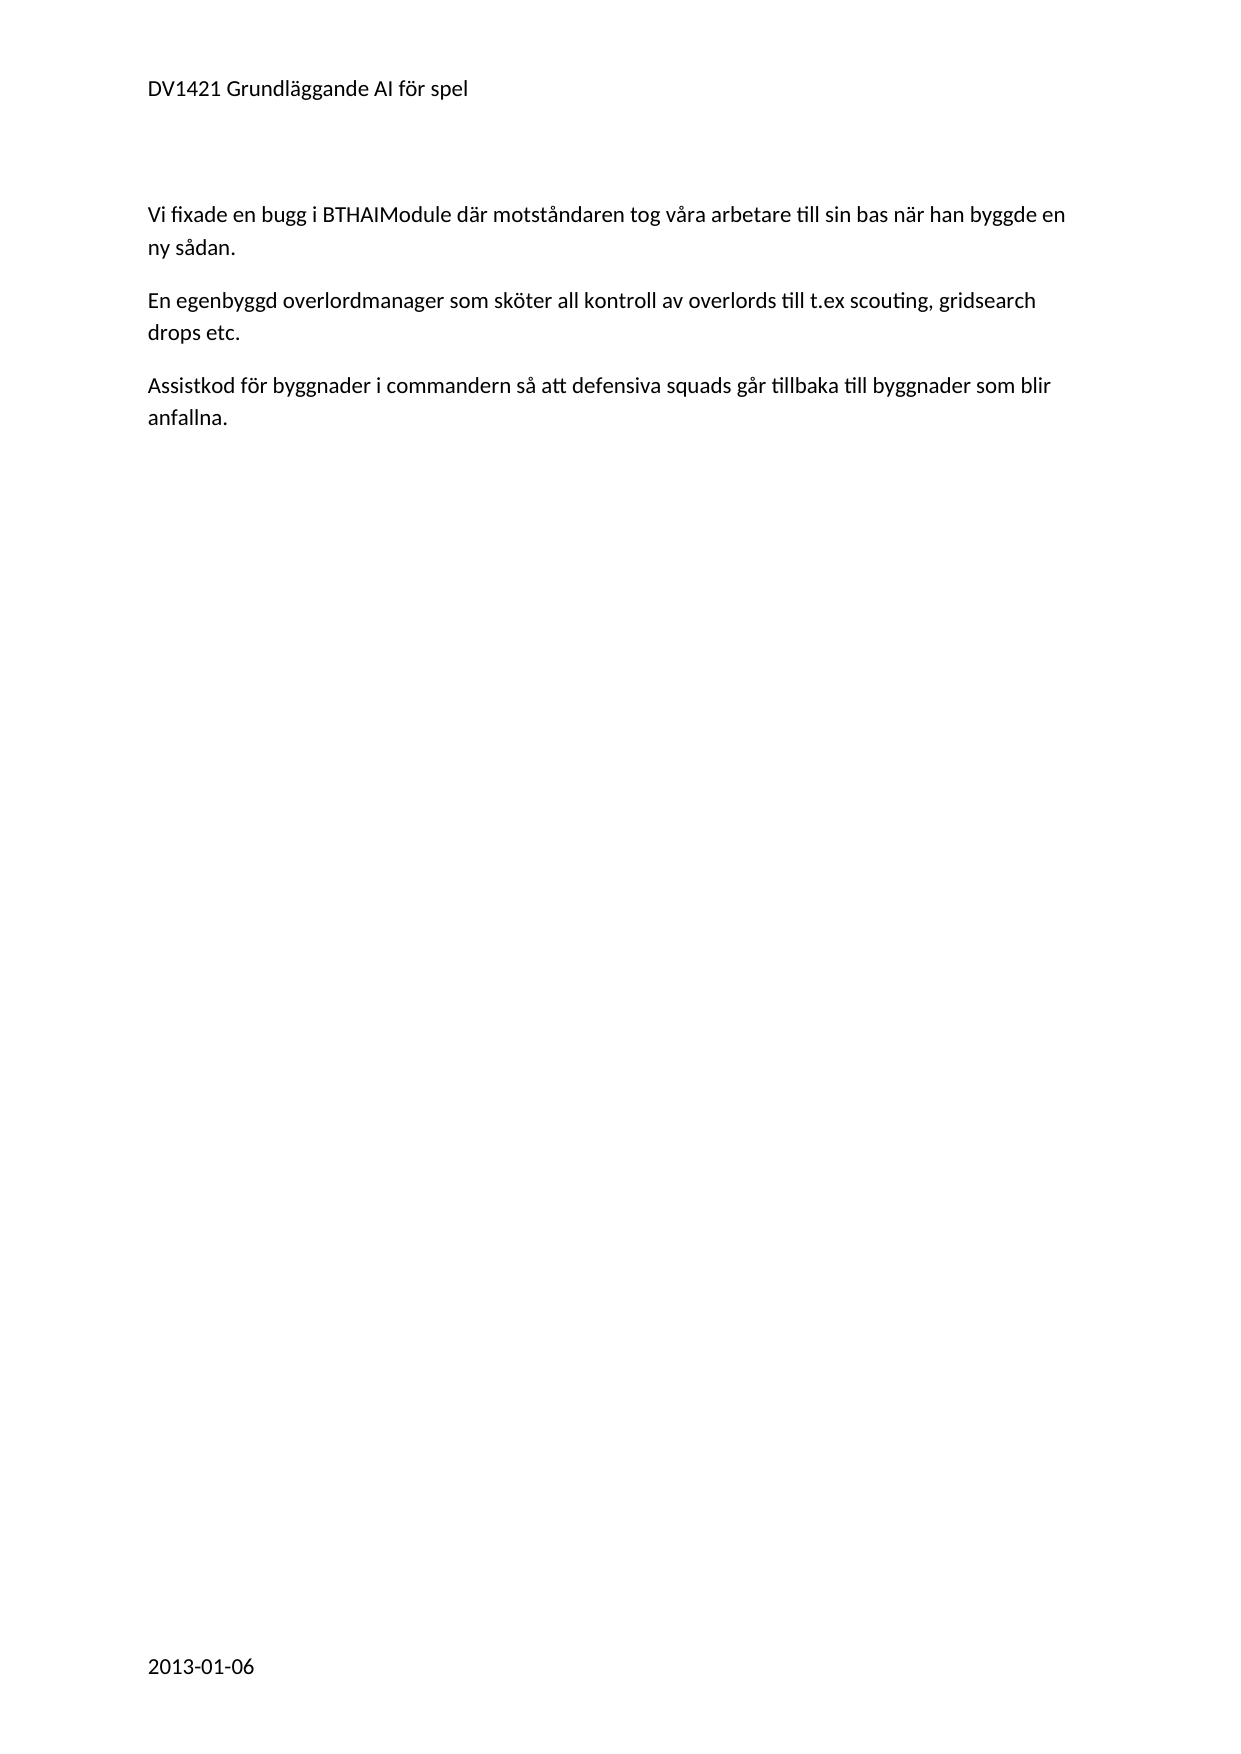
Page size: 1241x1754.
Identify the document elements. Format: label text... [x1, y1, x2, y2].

text En egenbyggd overlordmanager som sköter all kontroll av overlords till t.ex scouting, gridsearch drops etc. [148, 286, 1093, 346]
text Assistkod för byggnader i commandern så att defensiva squads går tillbaka till byggnader som blir anfallna. [148, 371, 1093, 431]
text Vi fixade en bugg i BTHAIModule där motståndaren tog våra arbetare till sin bas när han byggde en ny sådan. [148, 201, 1093, 261]
